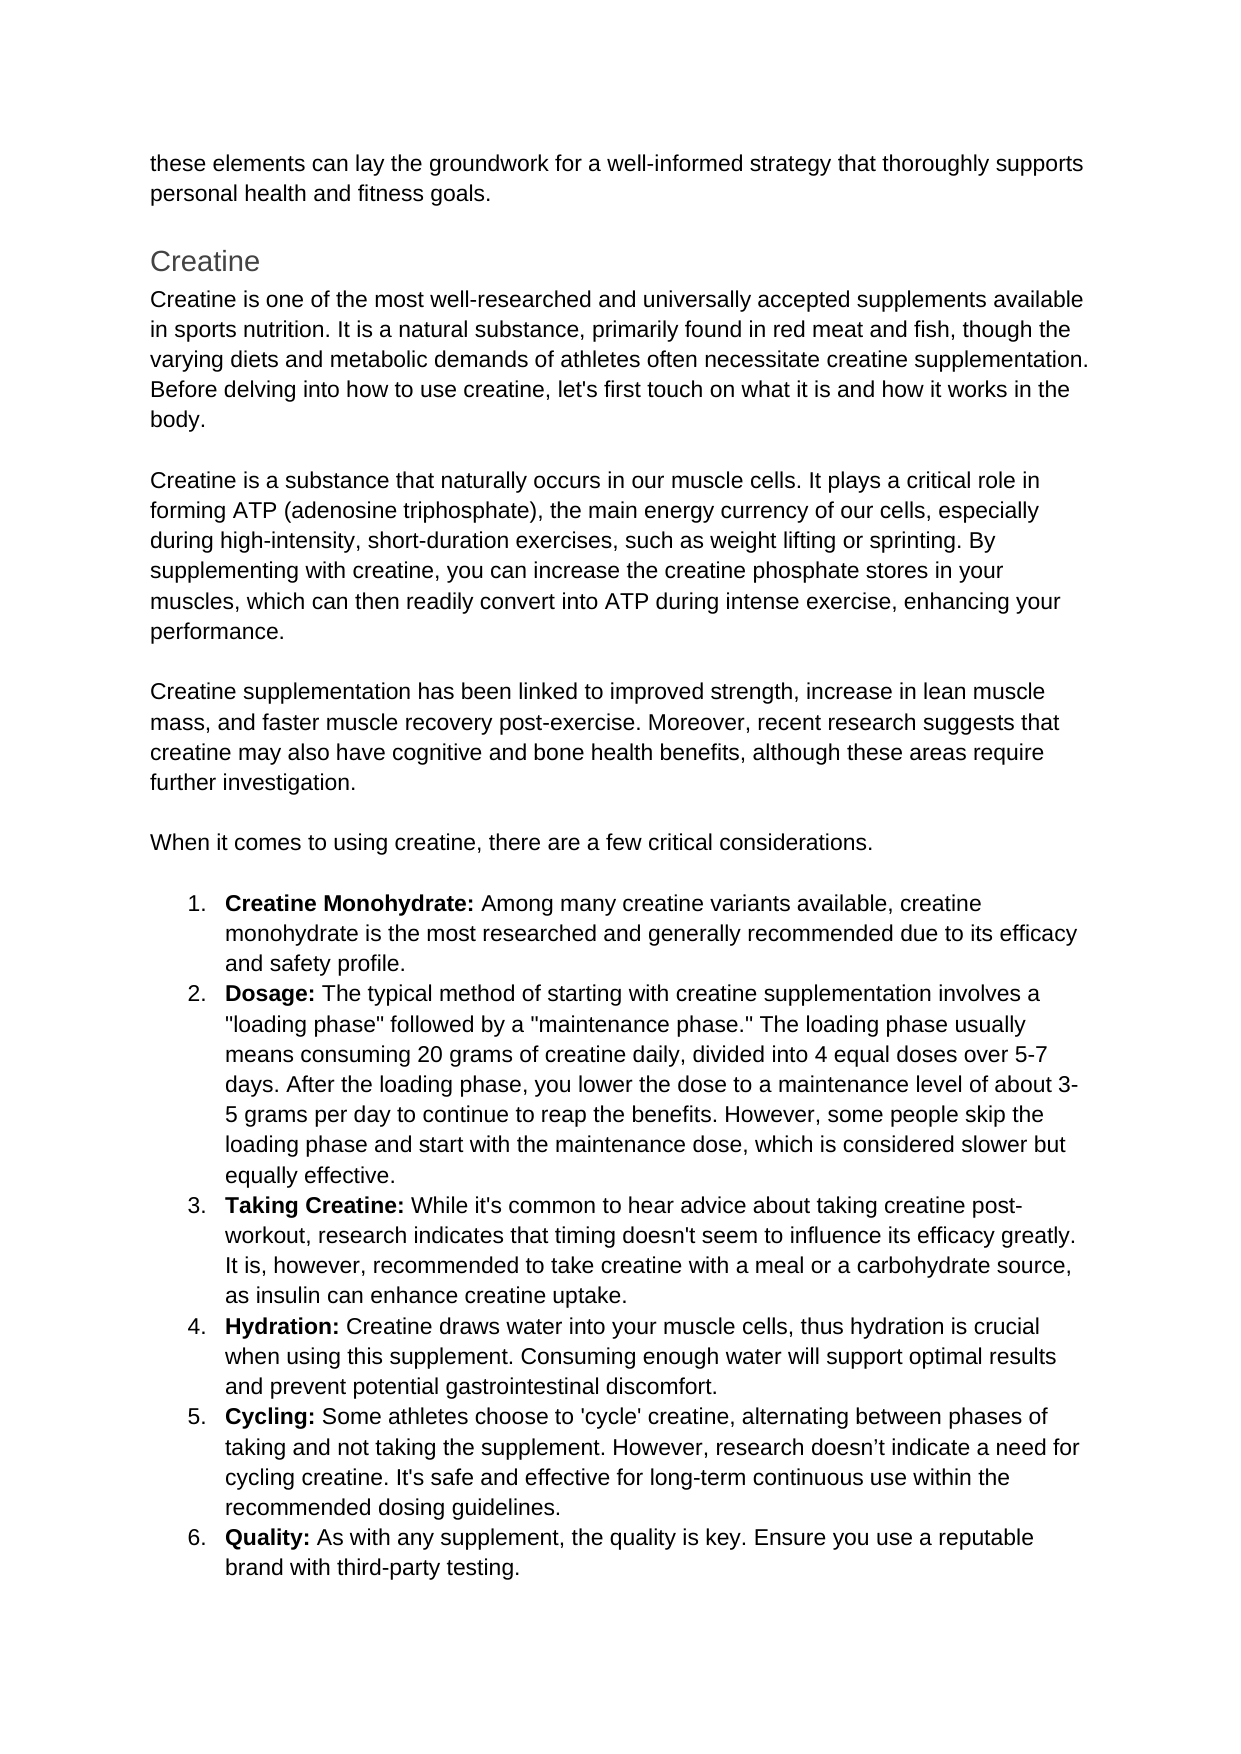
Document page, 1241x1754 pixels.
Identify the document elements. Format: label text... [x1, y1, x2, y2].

list Dosage: The typical method of starting with creatine supplementation involves a "loading phase" followed by a "maintenance phase." The loading phase usually means consuming 20 grams of creatine daily, divided into 4 equal doses over 5-7 days. After the loading phase, you lower the dose to a maintenance level of about 3-5 grams per day to continue to reap the benefits. However, some people skip the loading phase and start with the maintenance dose, which is considered slower but equally effective. [187, 980, 1090, 1188]
text When it comes to using creatine, there are a few critical considerations. [150, 829, 1090, 856]
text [150, 150, 1090, 207]
list Taking Creatine: While it's common to hear advice about taking creatine post-workout, research indicates that timing doesn't seem to influence its efficacy greatly. It is, however, recommended to take creatine with a meal or a carbohydrate source, as insulin can enhance creatine uptake. [187, 1192, 1090, 1309]
list Creatine Monohydrate: Among many creatine variants available, creatine monohydrate is the most researched and generally recommended due to its efficacy and safety profile. [187, 890, 1090, 977]
text Creatine supplementation has been linked to improved strength, increase in lean muscle mass, and faster muscle recovery post-exercise. Moreover, recent research suggests that creatine may also have cognitive and bone health benefits, although these areas require further investigation. [150, 678, 1090, 795]
list Hydration: Creatine draws water into your muscle cells, thus hydration is crucial when using this supplement. Consuming enough water will support optimal results and prevent potential gastrointestinal discomfort. [187, 1313, 1090, 1399]
text Creatine is one of the most well-researched and universally accepted supplements available in sports nutrition. It is a natural substance, primarily found in red meat and fish, though the varying diets and metabolic demands of athletes often necessitate creatine supplementation. Before delving into how to use creatine, let's first touch on what it is and how it works in the body. [150, 286, 1090, 433]
list Quality: As with any supplement, the quality is key. Ensure you use a reputable brand with third-party testing. [187, 1524, 1090, 1581]
list Cycling: Some athletes choose to 'cycle' creatine, alternating between phases of taking and not taking the supplement. However, research doesn’t indicate a need for cycling creatine. It's safe and effective for long-term continuous use within the recommended dosing guidelines. [187, 1403, 1090, 1520]
text Creatine is a substance that naturally occurs in our muscle cells. It plays a critical role in forming ATP (adenosine triphosphate), the main energy currency of our cells, especially during high-intensity, short-duration exercises, such as weight lifting or sprinting. By supplementing with creatine, you can increase the creatine phosphate stores in your muscles, which can then readily convert into ATP during intense exercise, enhancing your performance. [150, 467, 1090, 644]
subtitle Creatine [150, 244, 1090, 277]
